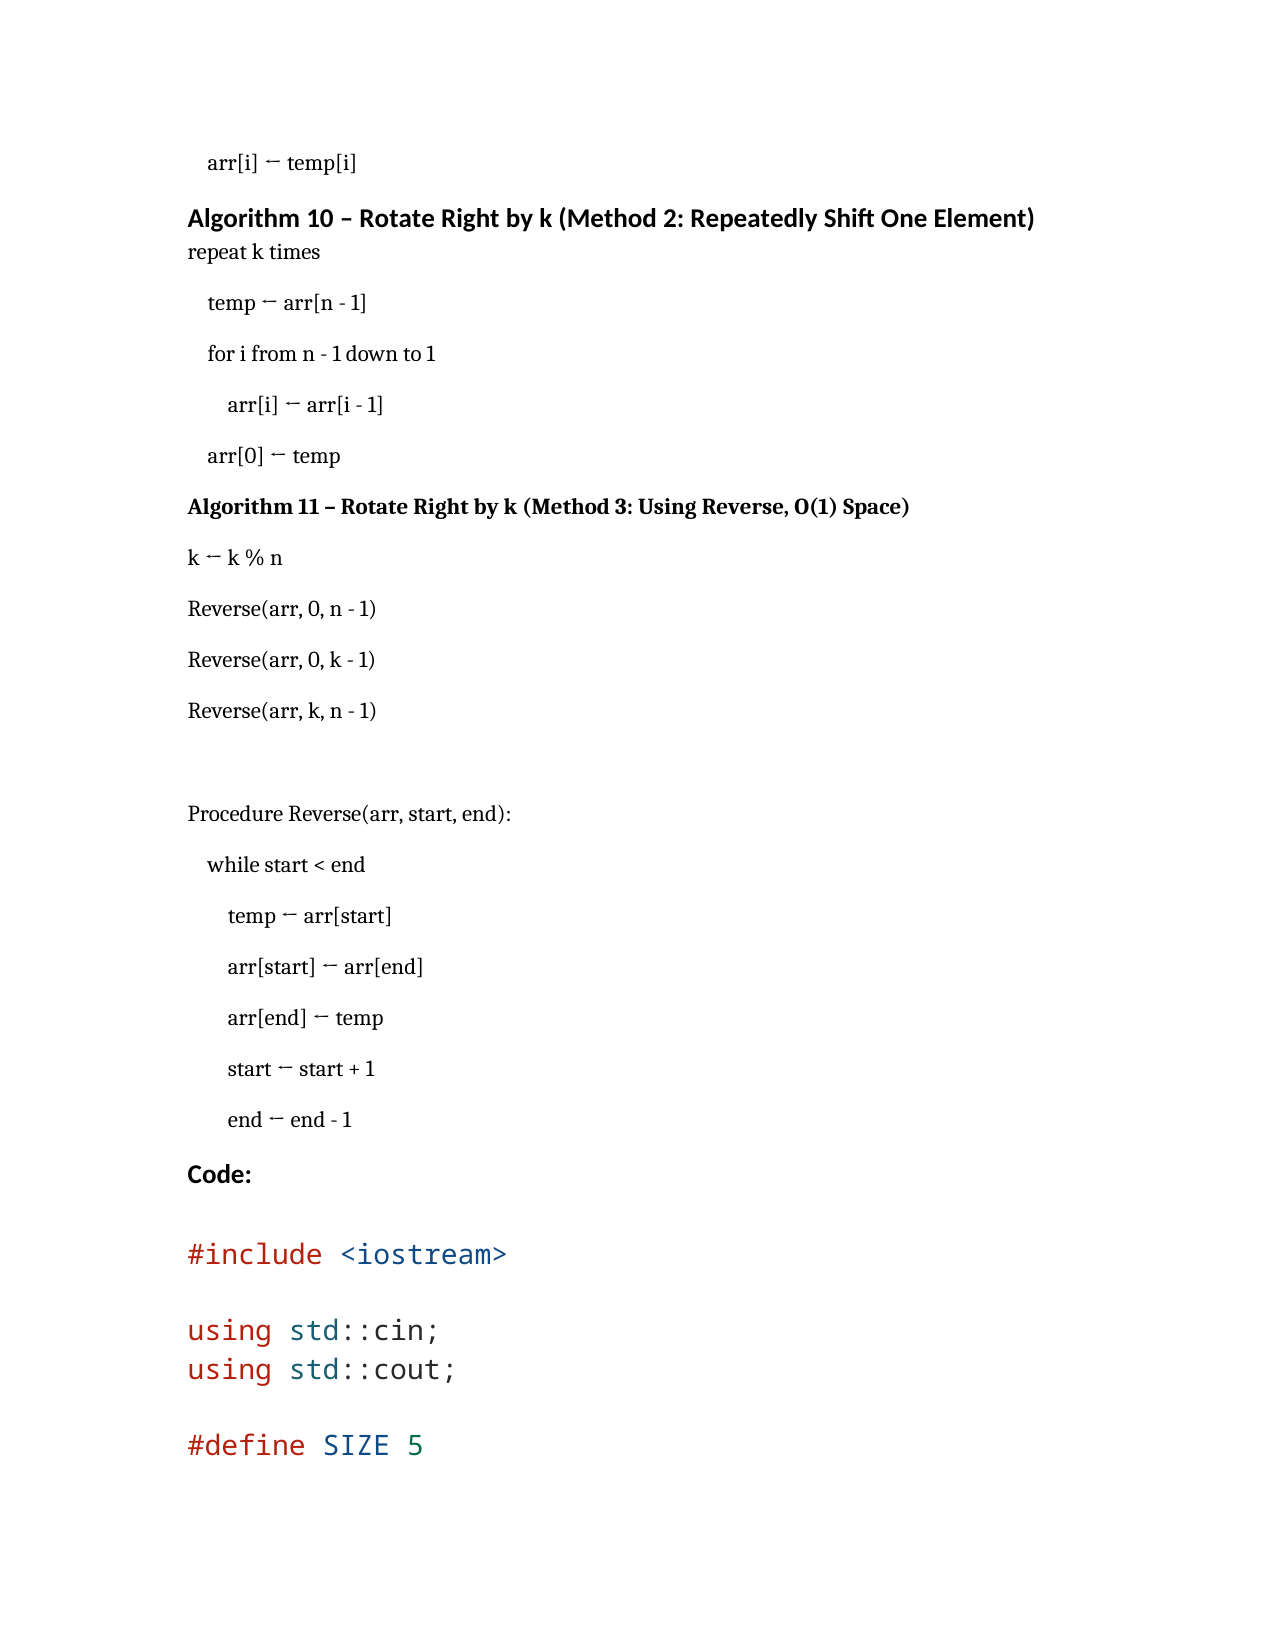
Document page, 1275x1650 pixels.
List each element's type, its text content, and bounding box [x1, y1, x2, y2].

text start ← start + 1 [187, 1056, 1087, 1082]
text using std::cout; [187, 1349, 1087, 1387]
text Algorithm 11 – Rotate Right by k (Method 3: Using Reverse, O(1) Space) [187, 494, 1087, 521]
text arr[end] ← temp [187, 1004, 1087, 1031]
text for i from n - 1 down to 1 [187, 341, 1087, 367]
text Procedure Reverse(arr, start, end): [187, 800, 1087, 827]
text repeat k times [187, 239, 1087, 265]
text arr[i] ← arr[i - 1] [187, 392, 1087, 418]
subtitle Code: [187, 1158, 1087, 1191]
text while start < end [187, 851, 1087, 878]
text temp ← arr[start] [187, 902, 1087, 929]
text end ← end - 1 [187, 1107, 1087, 1133]
text #define SIZE 5 [187, 1426, 1087, 1464]
text using std::cin; [187, 1311, 1087, 1349]
text arr[i] ← temp[i] [187, 150, 1087, 176]
text Reverse(arr, k, n - 1) [187, 698, 1087, 725]
text #include <iostream> [187, 1234, 1087, 1272]
text Reverse(arr, 0, k - 1) [187, 647, 1087, 674]
text arr[0] ← temp [187, 443, 1087, 469]
text Reverse(arr, 0, n - 1) [187, 596, 1087, 623]
subtitle Algorithm 10 – Rotate Right by k (Method 2: Repeatedly Shift One Element) [187, 201, 1087, 234]
text arr[start] ← arr[end] [187, 953, 1087, 980]
text k ← k % n [187, 545, 1087, 572]
text temp ← arr[n - 1] [187, 290, 1087, 316]
